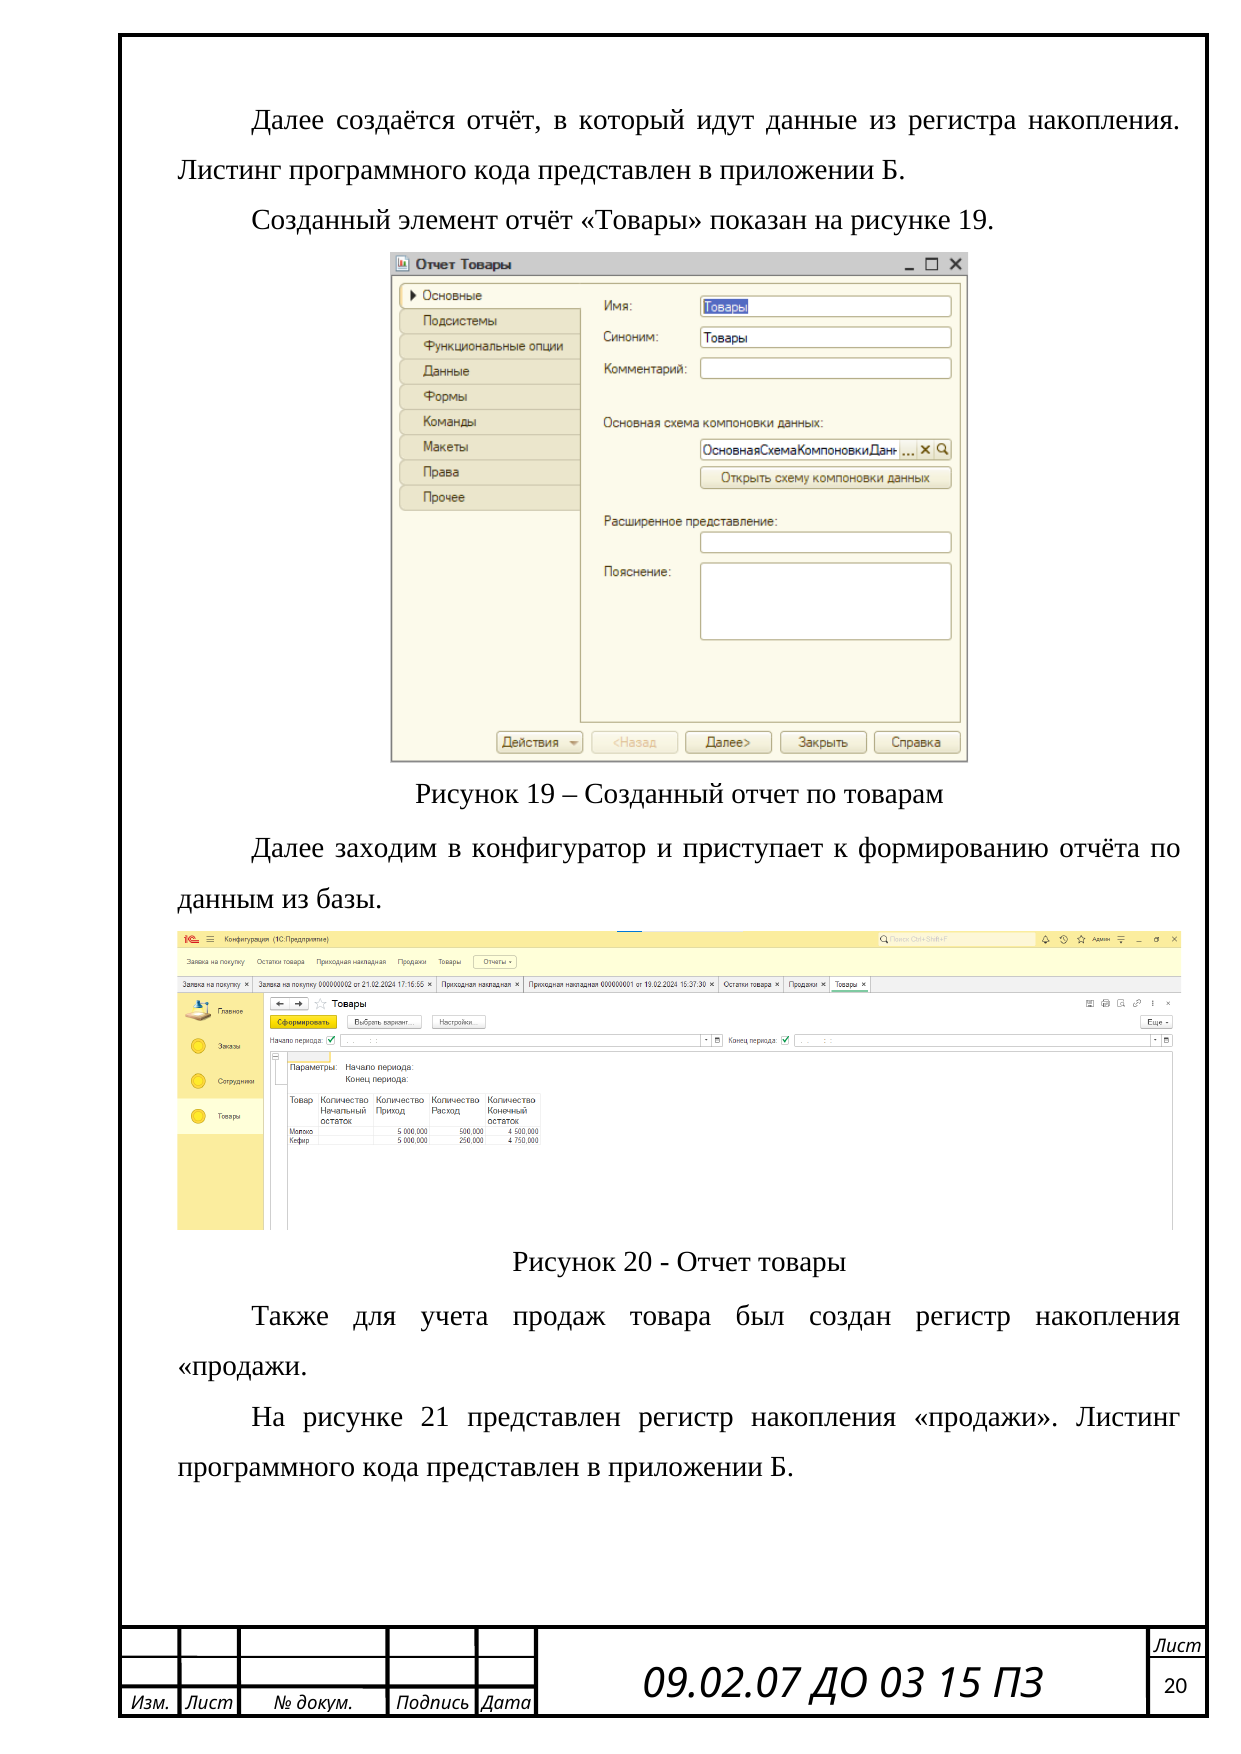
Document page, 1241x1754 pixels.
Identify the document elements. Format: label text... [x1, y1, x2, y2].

text Рисунок 19 – Созданный отчет по товарам [177, 776, 1181, 810]
text Рисунок 20 - Отчет товары [177, 1244, 1181, 1277]
picture [177, 931, 1182, 1230]
text Также для учета продаж товара был создан регистр накопления «продажи. [177, 1298, 1181, 1382]
text Созданный элемент отчёт «Товары» показан на рисунке 19. [177, 202, 1181, 236]
text На рисунке 21 представлен регистр накопления «продажи». Листинг программного кода представлен в приложении Б. [177, 1399, 1181, 1482]
text Далее создаётся отчёт, в который идут данные из регистра накопления. Листинг программного кода представлен в приложении Б. [177, 102, 1181, 186]
text Далее заходим в конфигуратор и приступает к формированию отчёта по данным из базы. [177, 831, 1181, 914]
picture [390, 252, 969, 763]
